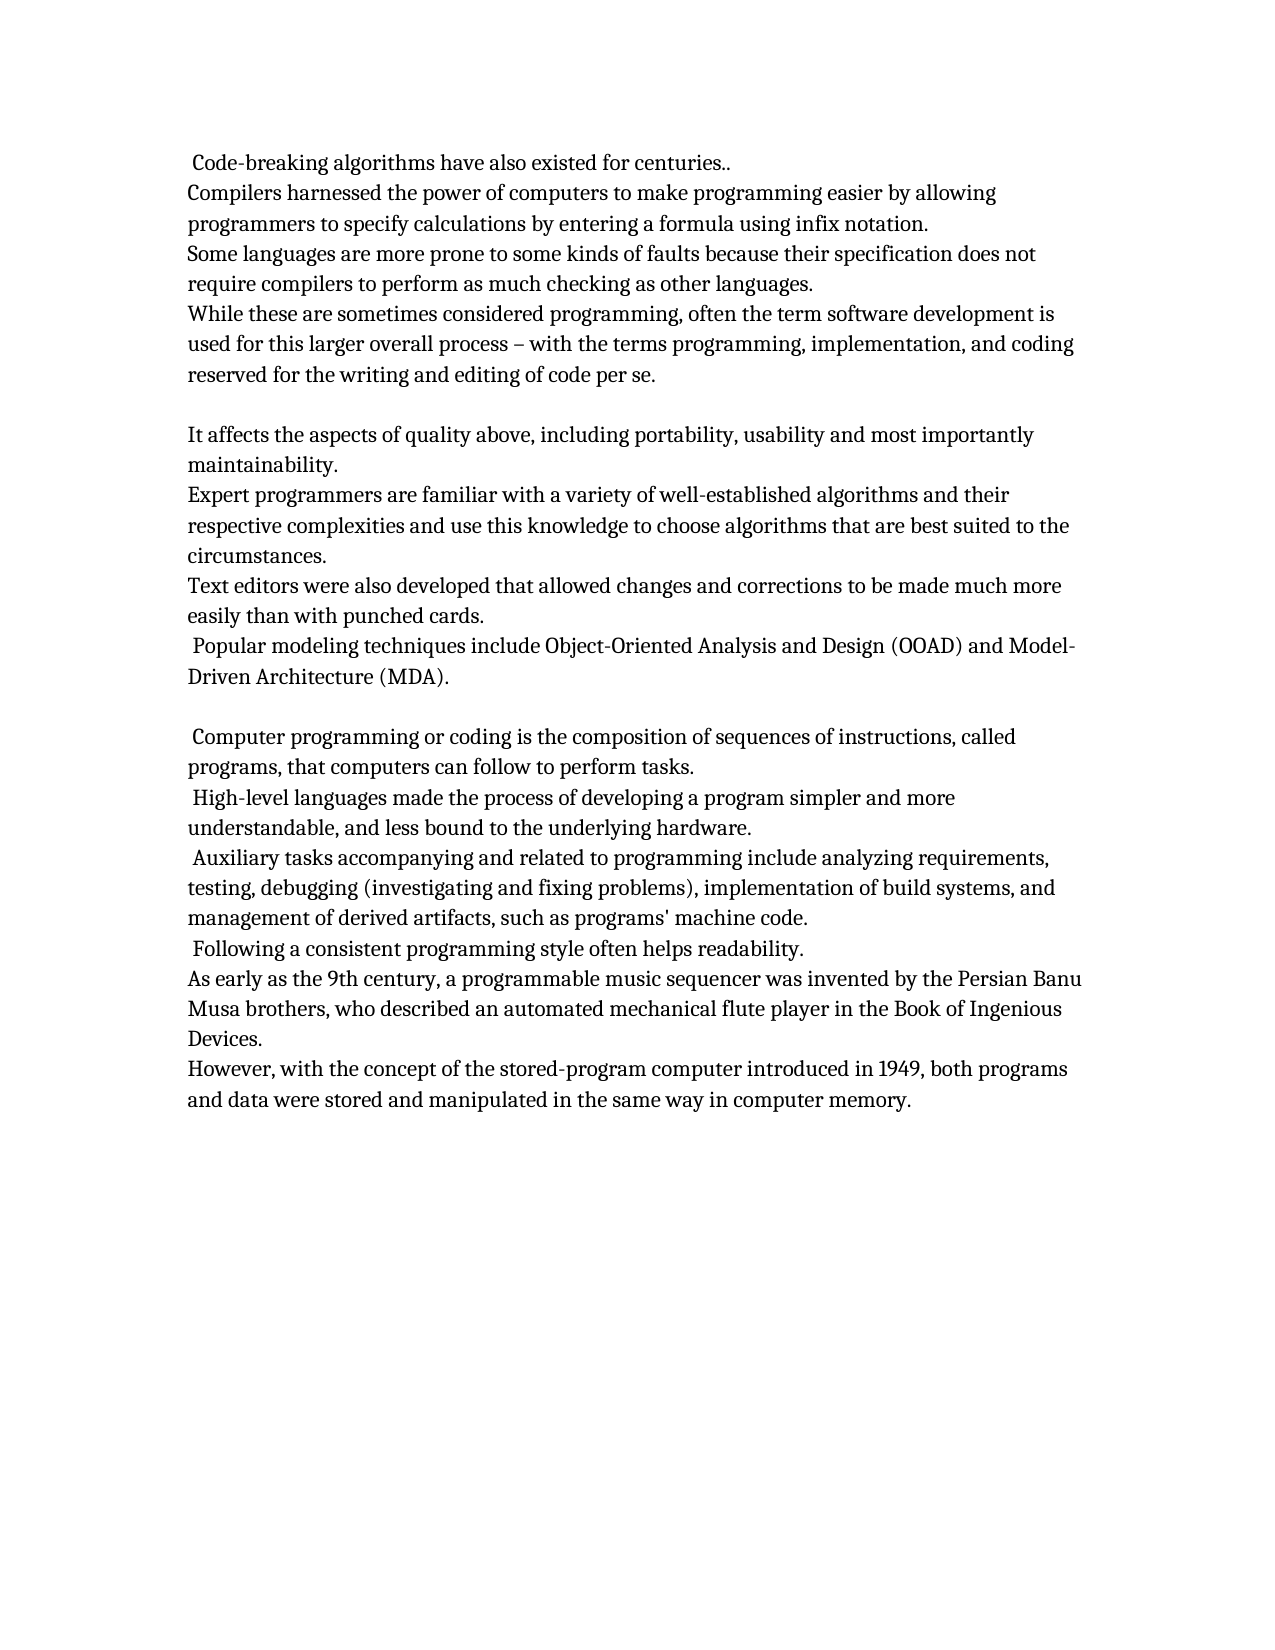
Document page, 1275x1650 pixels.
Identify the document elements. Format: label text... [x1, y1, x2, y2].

text Code-breaking algorithms have also existed for centuries.. Compilers harnessed the power of computers to make programming easier by allowing programmers to specify calculations by entering a formula using infix notation. Some languages are more prone to some kinds of faults because their specification does not require compilers to perform as much checking as other languages. While these are sometimes considered programming, often the term software development is used for this larger overall process – with the terms programming, implementation, and coding reserved for the writing and editing of code per se. It affects the aspects of quality above, including portability, usability and most importantly maintainability. Expert programmers are familiar with a variety of well-established algorithms and their respective complexities and use this knowledge to choose algorithms that are best suited to the circumstances. Text editors were also developed that allowed changes and corrections to be made much more easily than with punched cards. Popular modeling techniques include Object-Oriented Analysis and Design (OOAD) and Model-Driven Architecture (MDA). Computer programming or coding is the composition of sequences of instructions, called programs, that computers can follow to perform tasks. High-level languages made the process of developing a program simpler and more understandable, and less bound to the underlying hardware. Auxiliary tasks accompanying and related to programming include analyzing requirements, testing, debugging (investigating and fixing problems), implementation of build systems, and management of derived artifacts, such as programs' machine code. Following a consistent programming style often helps readability. As early as the 9th century, a programmable music sequencer was invented by the Persian Banu Musa brothers, who described an automated mechanical flute player in the Book of Ingenious Devices. However, with the concept of the stored-program computer introduced in 1949, both programs and data were stored and manipulated in the same way in computer memory. [187, 150, 1087, 1113]
